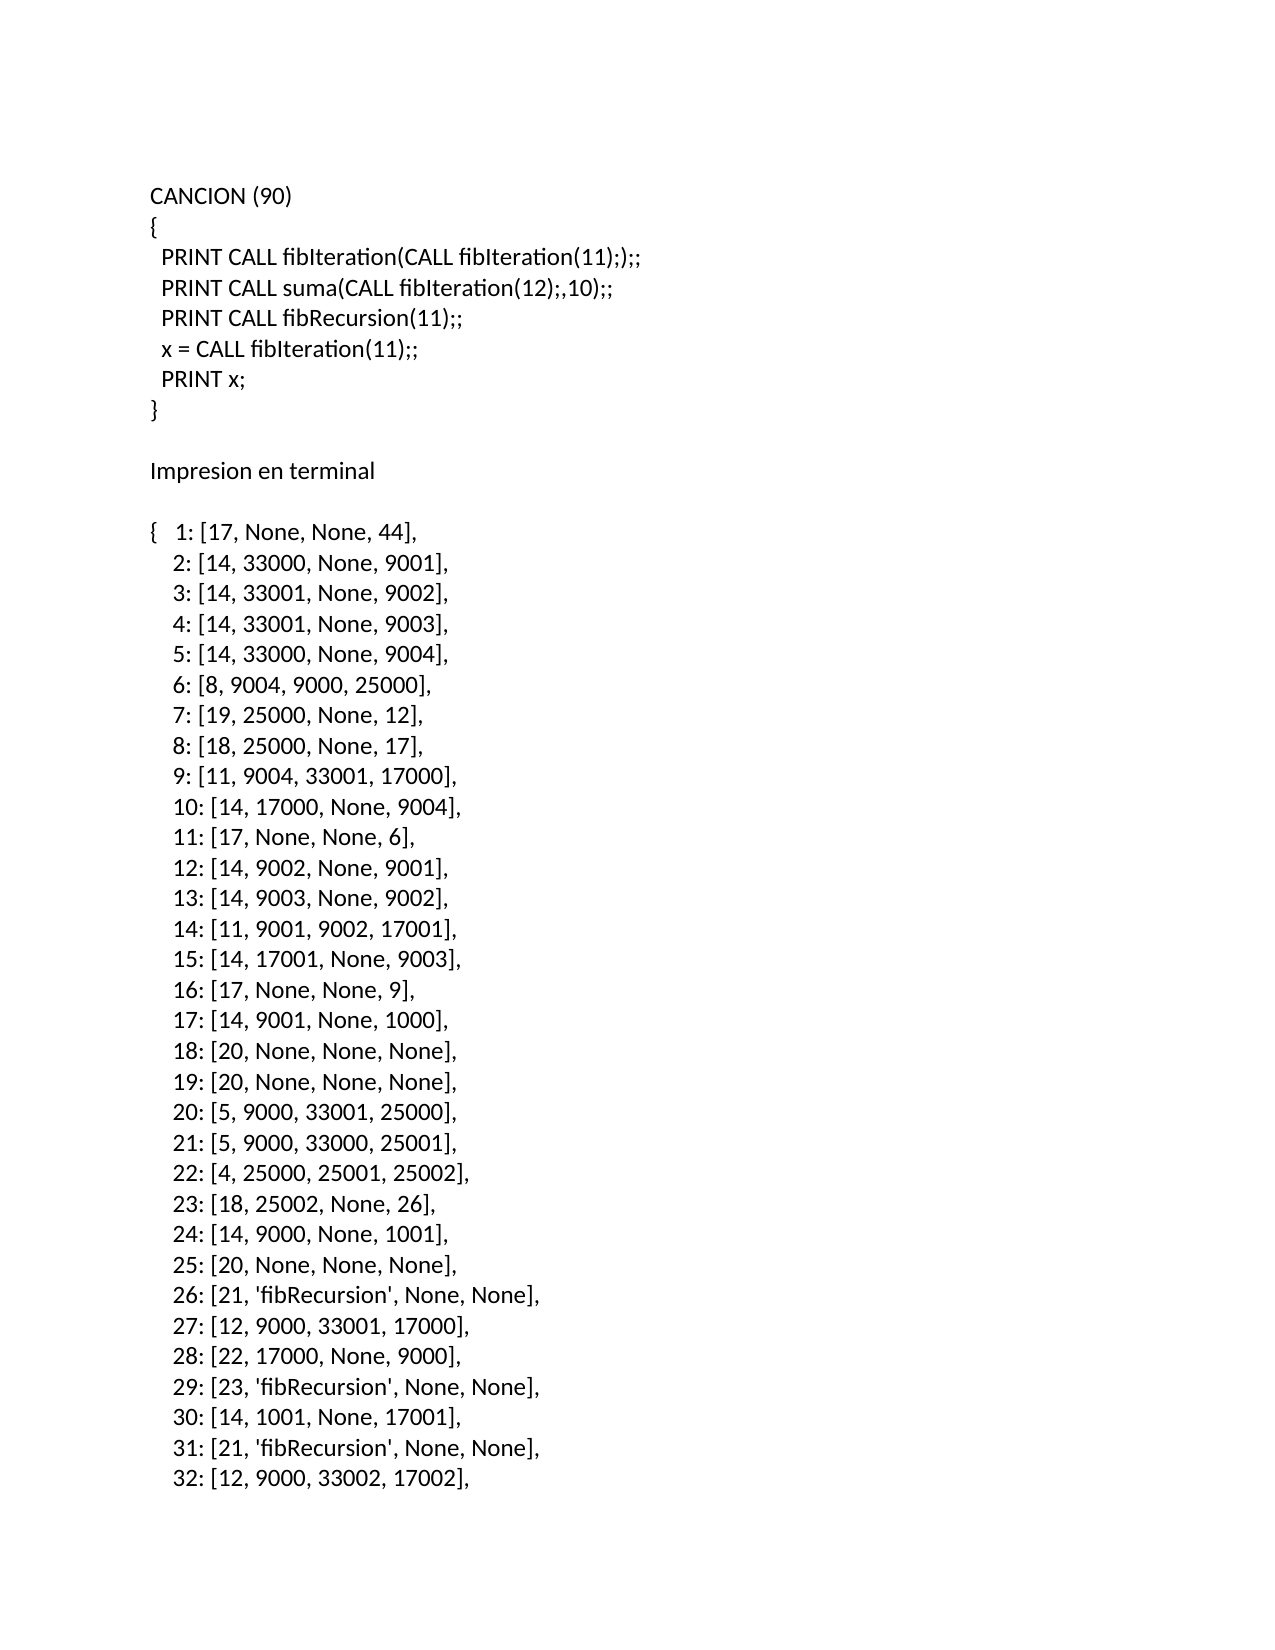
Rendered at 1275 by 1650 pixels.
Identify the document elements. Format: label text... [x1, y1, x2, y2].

text 11: [17, None, None, 6], [150, 821, 1125, 852]
text 30: [14, 1001, None, 17001], [150, 1401, 1125, 1432]
text 15: [14, 17001, None, 9003], [150, 943, 1125, 974]
text 2: [14, 33000, None, 9001], [150, 547, 1125, 577]
text 23: [18, 25002, None, 26], [150, 1188, 1125, 1218]
text x = CALL fibIteration(11);; [150, 333, 1125, 364]
text 4: [14, 33001, None, 9003], [150, 608, 1125, 638]
text 16: [17, None, None, 9], [150, 974, 1125, 1004]
text 13: [14, 9003, None, 9002], [150, 882, 1125, 913]
text } [150, 394, 1125, 425]
text 22: [4, 25000, 25001, 25002], [150, 1157, 1125, 1188]
text PRINT x; [150, 364, 1125, 394]
text 12: [14, 9002, None, 9001], [150, 852, 1125, 882]
text 21: [5, 9000, 33000, 25001], [150, 1127, 1125, 1157]
text PRINT CALL fibRecursion(11);; [150, 303, 1125, 333]
text 24: [14, 9000, None, 1001], [150, 1218, 1125, 1249]
text 28: [22, 17000, None, 9000], [150, 1340, 1125, 1371]
text 29: [23, 'fibRecursion', None, None], [150, 1371, 1125, 1401]
text 6: [8, 9004, 9000, 25000], [150, 669, 1125, 699]
text 17: [14, 9001, None, 1000], [150, 1004, 1125, 1035]
text 32: [12, 9000, 33002, 17002], [150, 1462, 1125, 1493]
text 3: [14, 33001, None, 9002], [150, 577, 1125, 608]
text 26: [21, 'fibRecursion', None, None], [150, 1279, 1125, 1310]
text 27: [12, 9000, 33001, 17000], [150, 1310, 1125, 1340]
text Impresion en terminal [150, 455, 1125, 486]
text 9: [11, 9004, 33001, 17000], [150, 760, 1125, 791]
text 10: [14, 17000, None, 9004], [150, 791, 1125, 821]
text 7: [19, 25000, None, 12], [150, 699, 1125, 730]
text 14: [11, 9001, 9002, 17001], [150, 913, 1125, 943]
text PRINT CALL suma(CALL fibIteration(12);,10);; [150, 272, 1125, 303]
text { 1: [17, None, None, 44], [150, 516, 1125, 547]
text 25: [20, None, None, None], [150, 1249, 1125, 1279]
text 31: [21, 'fibRecursion', None, None], [150, 1432, 1125, 1462]
text CANCION (90) [150, 181, 1125, 211]
text { [150, 211, 1125, 242]
text 20: [5, 9000, 33001, 25000], [150, 1096, 1125, 1127]
text PRINT CALL fibIteration(CALL fibIteration(11););; [150, 242, 1125, 272]
text 8: [18, 25000, None, 17], [150, 730, 1125, 760]
text 5: [14, 33000, None, 9004], [150, 638, 1125, 669]
text 18: [20, None, None, None], [150, 1035, 1125, 1066]
text 19: [20, None, None, None], [150, 1066, 1125, 1096]
